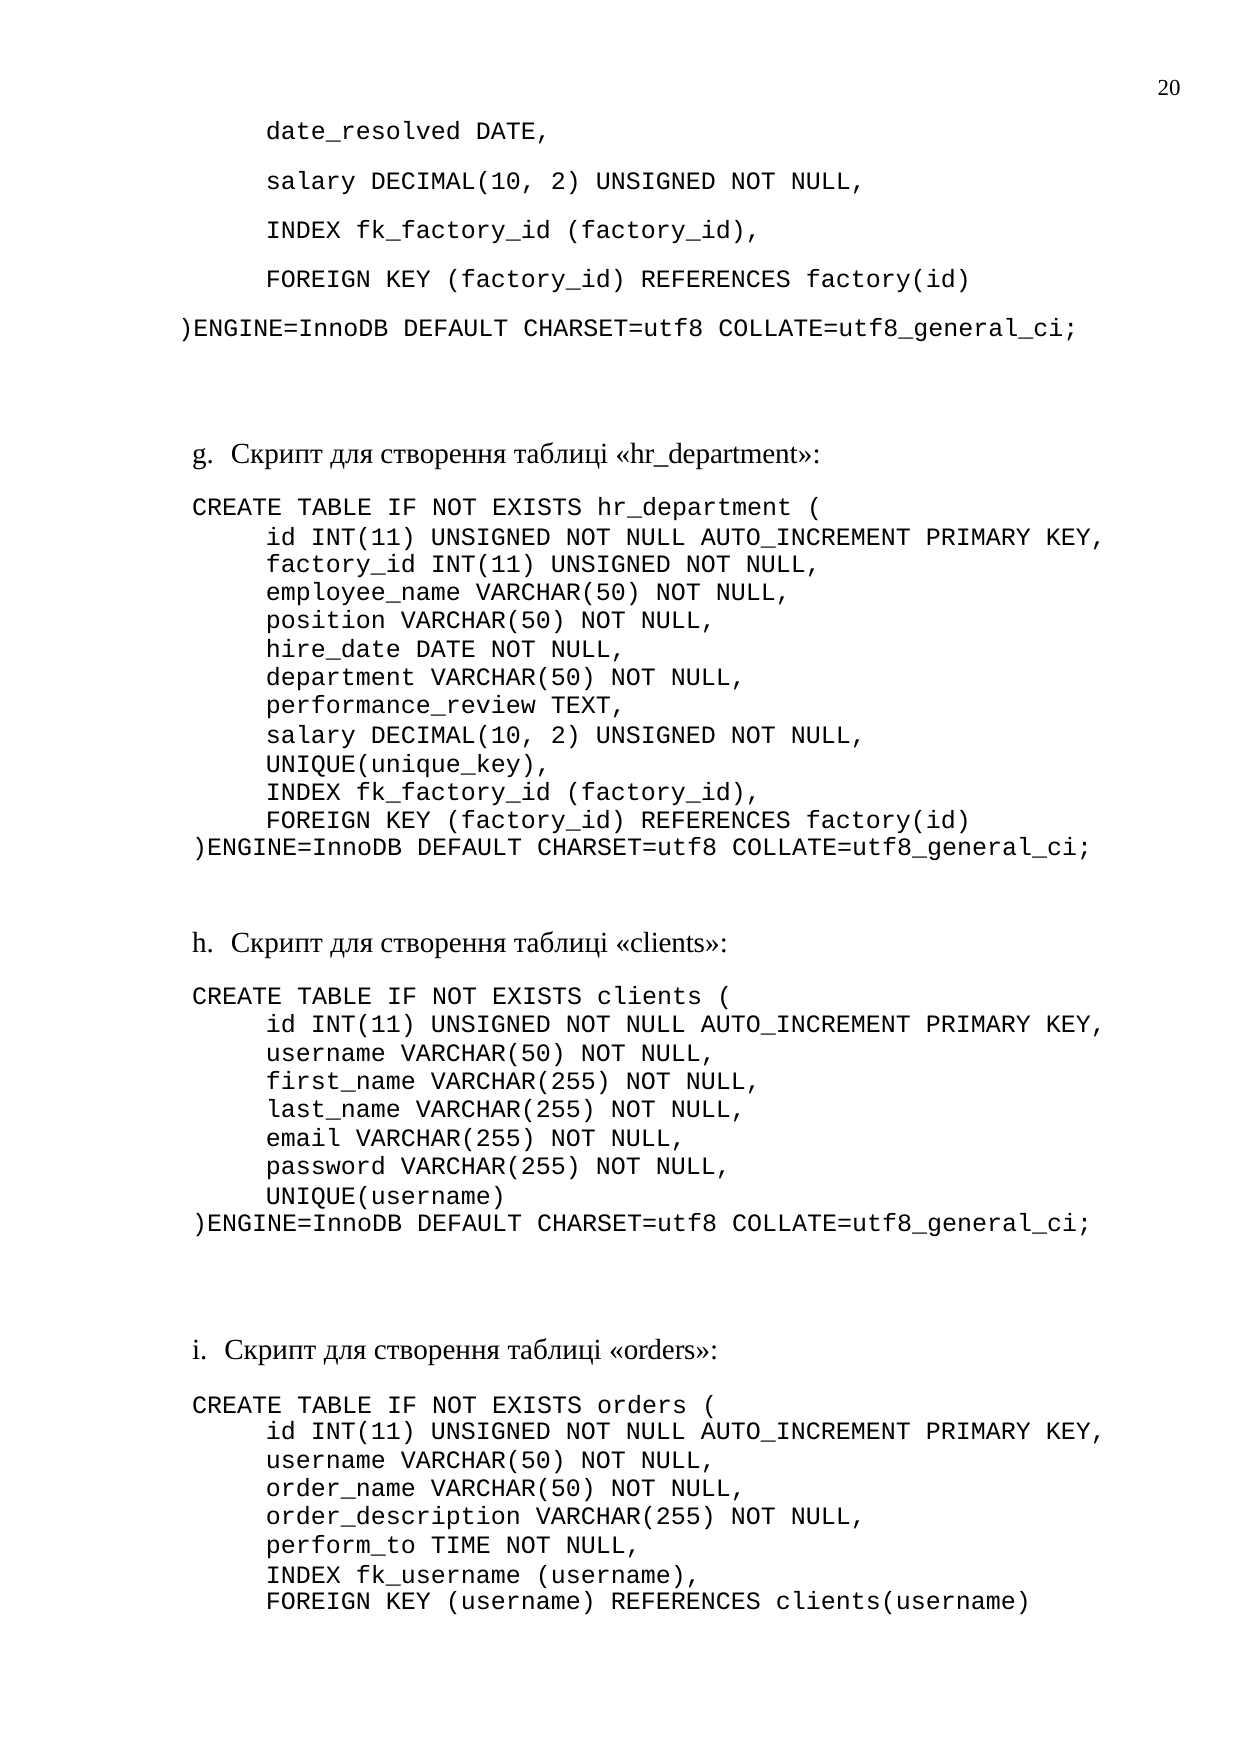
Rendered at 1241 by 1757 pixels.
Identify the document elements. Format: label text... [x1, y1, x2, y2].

text order_name VARCHAR(50) NOT NULL, order_description VARCHAR(255) NOT NULL, perform_to TIME NOT NULL, [266, 1476, 976, 1561]
text date_resolved DATE, [266, 119, 1192, 147]
text id INT(11) UNSIGNED NOT NULL AUTO_INCREMENT PRIMARY KEY, username VARCHAR(50) NOT NULL, [266, 1419, 1192, 1476]
text CREATE TABLE IF NOT EXISTS clients ( [192, 983, 1192, 1012]
text )ENGINE=InnoDB DEFAULT CHARSET=utf8 COLLATE=utf8_general_ci; [192, 835, 1192, 863]
text salary DECIMAL(10, 2) UNSIGNED NOT NULL, [266, 721, 1192, 750]
text id INT(11) UNSIGNED NOT NULL AUTO_INCREMENT PRIMARY KEY, username VARCHAR(50) NOT NULL, [266, 1012, 1192, 1068]
text UNIQUE(unique_key), [266, 750, 1192, 778]
text first_name VARCHAR(255) NOT NULL, last_name VARCHAR(255) NOT NULL, email VARCHAR(255) NOT NULL, password VARCHAR(255) NOT NULL, [266, 1068, 799, 1182]
text INDEX fk_username (username), [266, 1561, 1192, 1589]
text factory_id INT(11) UNSIGNED NOT NULL, employee_name VARCHAR(50) NOT NULL, position VARCHAR(50) NOT NULL, [266, 551, 871, 636]
list Скрипт для створення таблиці «clients»: [192, 925, 1192, 958]
list Скрипт для створення таблиці «orders»: [192, 1332, 1192, 1366]
text CREATE TABLE IF NOT EXISTS hr_department ( [192, 494, 1192, 523]
text FOREIGN KEY (factory_id) REFERENCES factory(id) [266, 806, 1192, 834]
text INDEX fk_factory_id (factory_id), [266, 778, 1192, 806]
text INDEX fk_factory_id (factory_id), [266, 218, 1192, 246]
text salary DECIMAL(10, 2) UNSIGNED NOT NULL, [266, 168, 1192, 197]
text )ENGINE=InnoDB DEFAULT CHARSET=utf8 COLLATE=utf8_general_ci; [192, 1210, 1192, 1238]
list Скрипт для створення таблиці «hr_department»: [192, 436, 1192, 469]
text )ENGINE=InnoDB DEFAULT CHARSET=utf8 COLLATE=utf8_general_ci; [178, 316, 1192, 344]
text id INT(11) UNSIGNED NOT NULL AUTO_INCREMENT PRIMARY KEY, [266, 523, 1192, 551]
text CREATE TABLE IF NOT EXISTS orders ( [192, 1391, 1192, 1419]
text hire_date DATE NOT NULL, department VARCHAR(50) NOT NULL, performance_review TEXT, [266, 636, 756, 721]
text FOREIGN KEY (username) REFERENCES clients(username) [266, 1589, 1192, 1617]
text FOREIGN KEY (factory_id) REFERENCES factory(id) [266, 267, 1192, 295]
text UNIQUE(username) [266, 1182, 1192, 1210]
